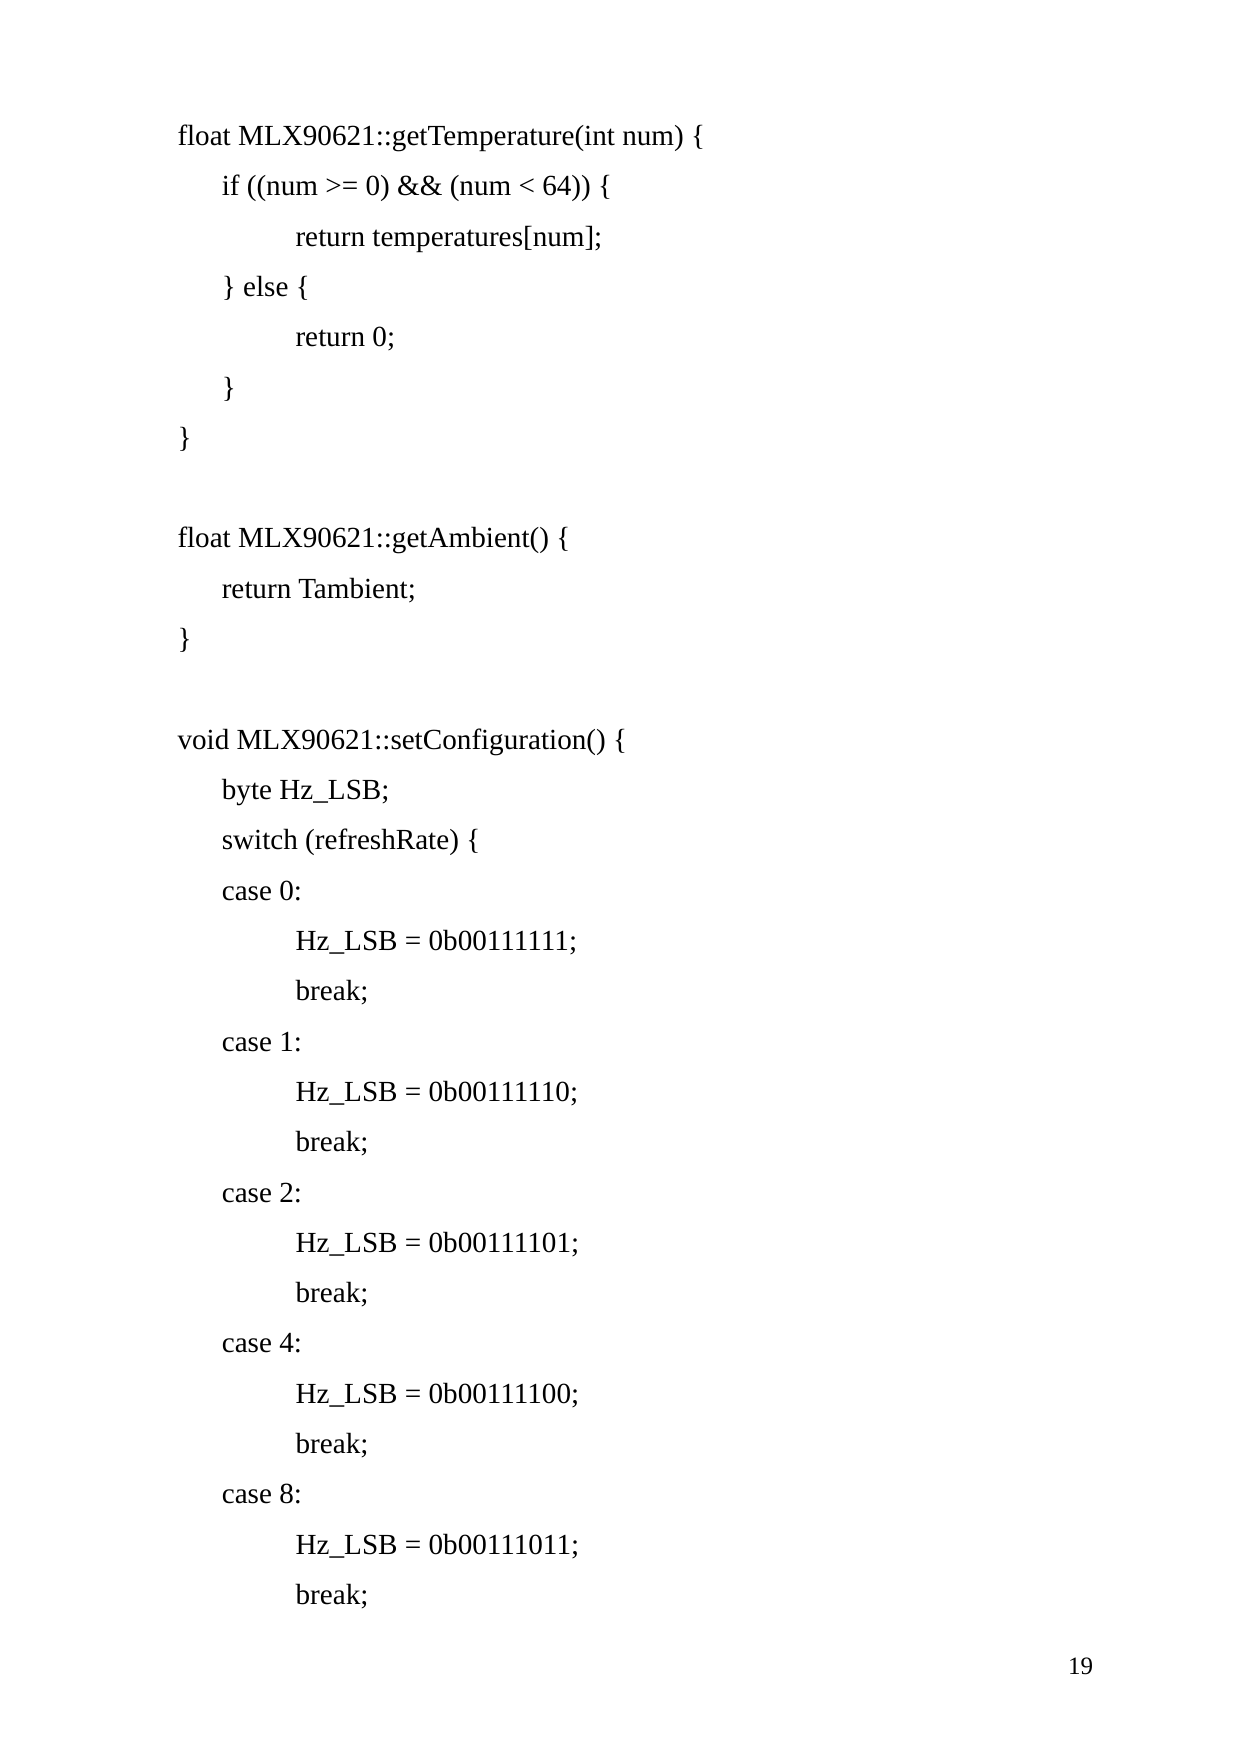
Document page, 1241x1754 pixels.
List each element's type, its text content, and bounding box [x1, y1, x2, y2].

text } [148, 420, 1152, 453]
text switch (refreshRate) { [148, 822, 1152, 856]
text break; [148, 973, 1152, 1007]
text case 1: [148, 1024, 1152, 1057]
text case 0: [148, 873, 1152, 906]
text break; [148, 1426, 1152, 1460]
text return 0; [148, 319, 1152, 353]
text break; [148, 1275, 1152, 1309]
text float MLX90621::getAmbient() { [148, 521, 1152, 554]
text Hz_LSB = 0b00111100; [148, 1376, 1152, 1409]
text if ((num >= 0) && (num < 64)) { [148, 168, 1152, 202]
text case 8: [148, 1477, 1152, 1510]
text return temperatures[num]; [148, 219, 1152, 252]
text } else { [148, 269, 1152, 303]
text } [148, 621, 1152, 655]
text Hz_LSB = 0b00111111; [148, 923, 1152, 957]
text } [148, 370, 1152, 403]
text break; [148, 1124, 1152, 1158]
text void MLX90621::setConfiguration() { [148, 722, 1152, 755]
text Hz_LSB = 0b00111110; [148, 1074, 1152, 1108]
text return Tambient; [148, 571, 1152, 604]
text break; [148, 1577, 1152, 1611]
text Hz_LSB = 0b00111011; [148, 1527, 1152, 1560]
text case 4: [148, 1326, 1152, 1359]
text float MLX90621::getTemperature(int num) { [148, 118, 1152, 152]
text byte Hz_LSB; [148, 772, 1152, 806]
text case 2: [148, 1175, 1152, 1208]
text Hz_LSB = 0b00111101; [148, 1225, 1152, 1258]
